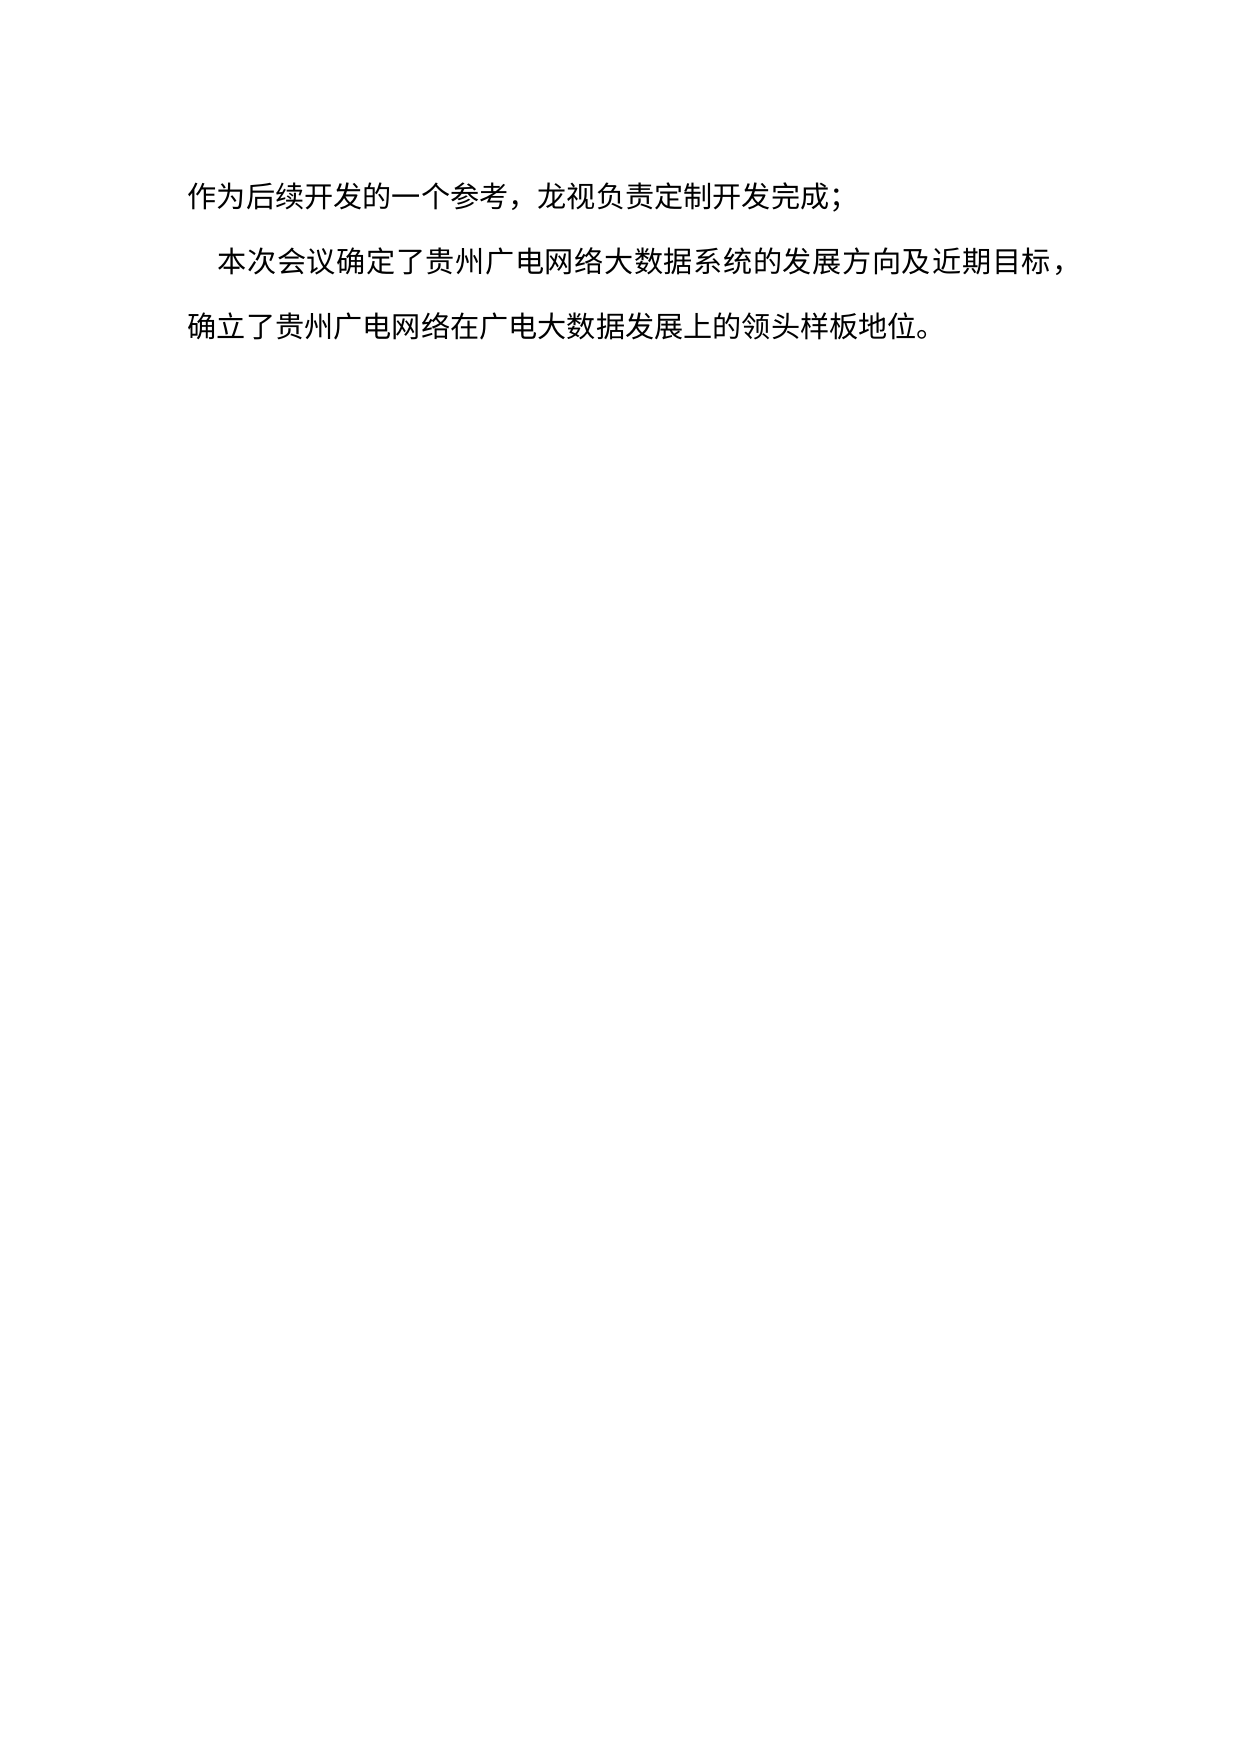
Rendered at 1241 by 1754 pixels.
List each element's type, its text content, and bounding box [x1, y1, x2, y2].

text 本次会议确定了贵州广电网络大数据系统的发展方向及近期目标，确立了贵州广电网络在广电大数据发展上的领头样板地位。 [187, 227, 1053, 357]
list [187, 162, 1053, 227]
